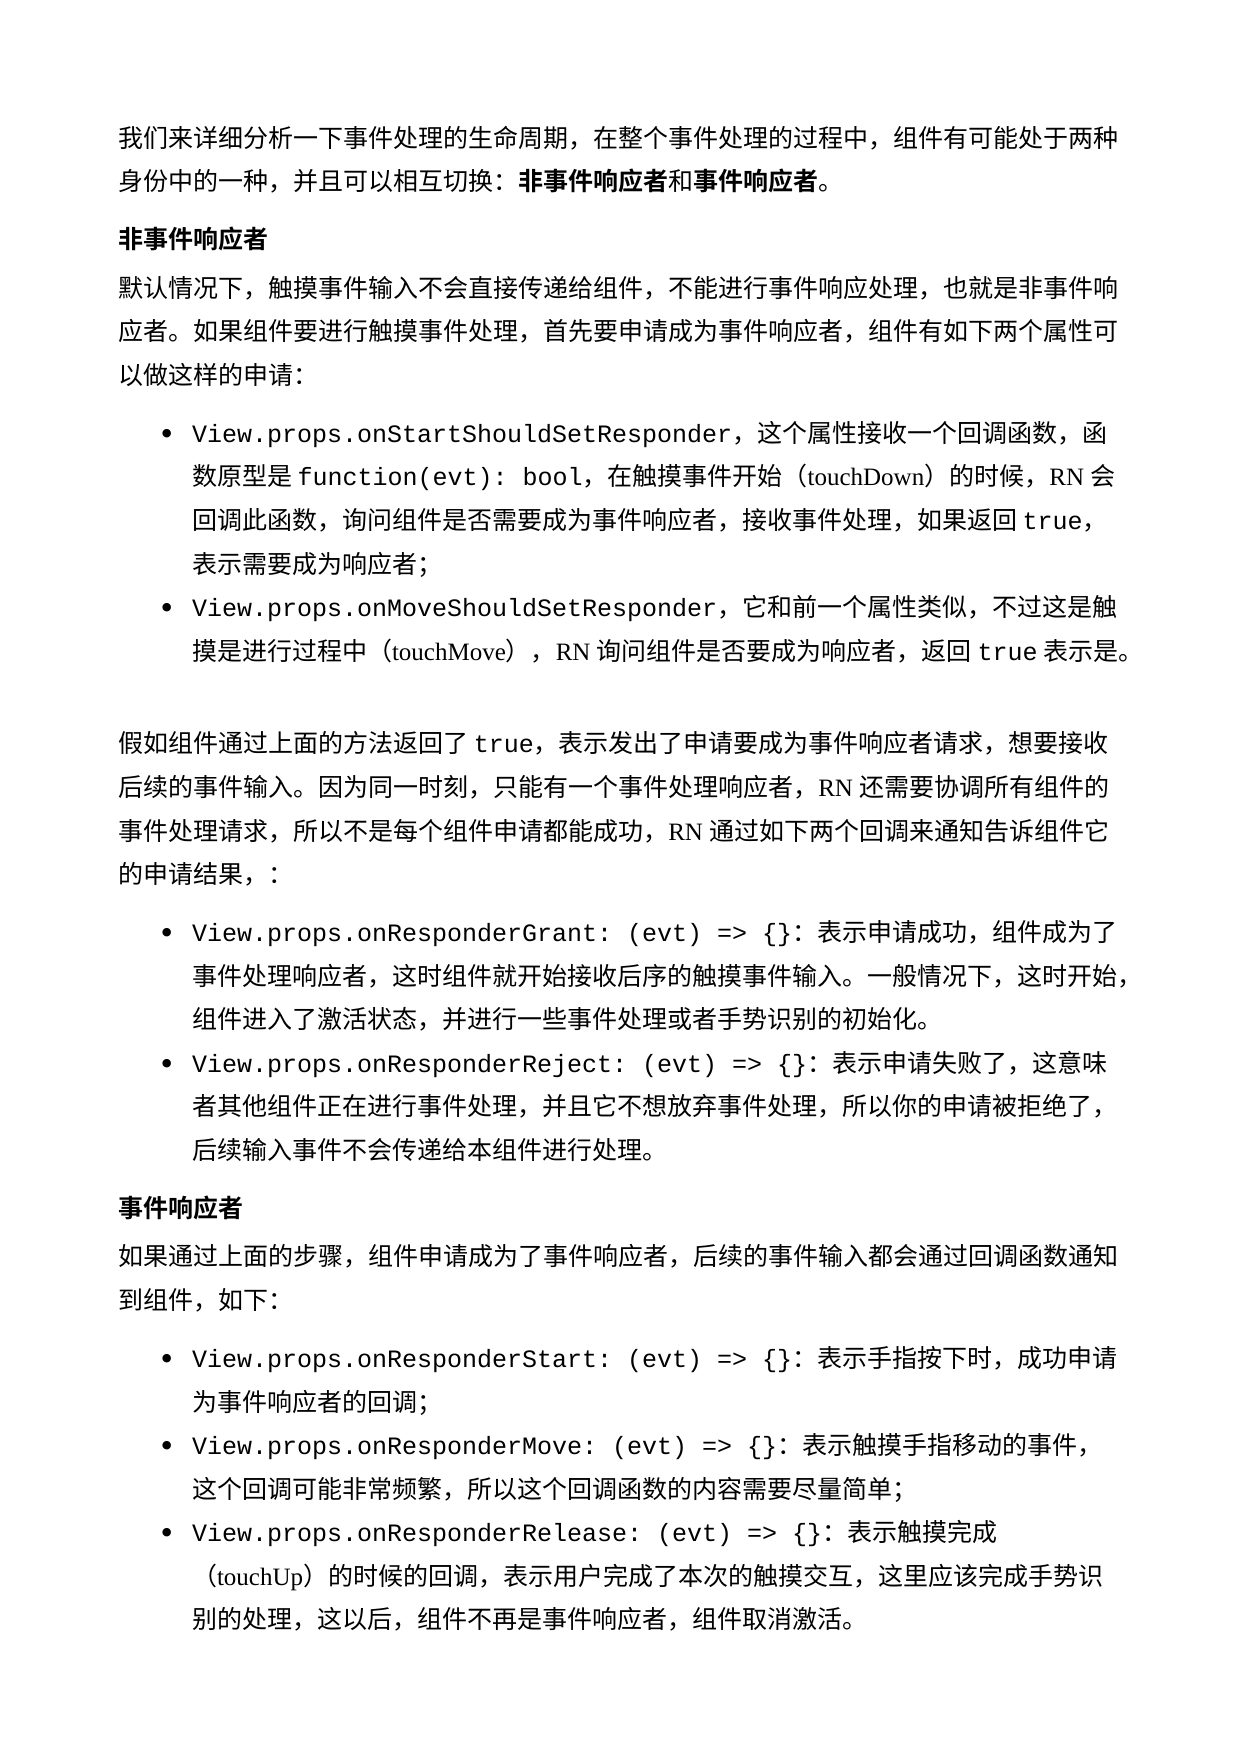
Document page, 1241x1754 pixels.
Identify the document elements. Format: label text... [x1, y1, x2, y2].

list View.props.onResponderStart: (evt) => {}：表示手指按下时，成功申请为事件响应者的回调； [162, 1338, 1122, 1418]
subtitle 非事件响应者 [118, 219, 1122, 256]
text 我们来详细分析一下事件处理的生命周期，在整个事件处理的过程中，组件有可能处于两种身份中的一种，并且可以相互切换：非事件响应者和事件响应者。 [118, 118, 1122, 198]
subtitle 事件响应者 [118, 1188, 1122, 1224]
list View.props.onResponderGrant: (evt) => {}：表示申请成功，组件成为了事件处理响应者，这时组件就开始接收后序的触摸事件输入。一般情况下，这时开始，组件进入了激活状态，并进行一些事件处理或者手势识别的初始化。 [162, 912, 1122, 1036]
text 假如组件通过上面的方法返回了 true，表示发出了申请要成为事件响应者请求，想要接收后续的事件输入。因为同一时刻，只能有一个事件处理响应者，RN 还需要协调所有组件的事件处理请求，所以不是每个组件申请都能成功，RN 通过如下两个回调来通知告诉组件它的申请结果，： [118, 724, 1122, 891]
list View.props.onResponderReject: (evt) => {}：表示申请失败了，这意味者其他组件正在进行事件处理，并且它不想放弃事件处理，所以你的申请被拒绝了，后续输入事件不会传递给本组件进行处理。 [162, 1043, 1122, 1166]
list View.props.onResponderRelease: (evt) => {}：表示触摸完成（touchUp）的时候的回调，表示用户完成了本次的触摸交互，这里应该完成手势识别的处理，这以后，组件不再是事件响应者，组件取消激活。 [162, 1512, 1122, 1636]
text 默认情况下，触摸事件输入不会直接传递给组件，不能进行事件响应处理，也就是非事件响应者。如果组件要进行触摸事件处理，首先要申请成为事件响应者，组件有如下两个属性可以做这样的申请： [118, 268, 1122, 391]
list View.props.onStartShouldSetResponder，这个属性接收一个回调函数，函数原型是 function(evt): bool，在触摸事件开始（touchDown）的时候，RN 会回调此函数，询问组件是否需要成为事件响应者，接收事件处理，如果返回 true，表示需要成为响应者； [162, 413, 1122, 580]
text 如果通过上面的步骤，组件申请成为了事件响应者，后续的事件输入都会通过回调函数通知到组件，如下： [118, 1237, 1122, 1317]
list View.props.onResponderMove: (evt) => {}：表示触摸手指移动的事件，这个回调可能非常频繁，所以这个回调函数的内容需要尽量简单； [162, 1425, 1122, 1505]
list View.props.onMoveShouldSetResponder，它和前一个属性类似，不过这是触摸是进行过程中（touchMove），RN 询问组件是否要成为响应者，返回 true 表示是。 [162, 588, 1122, 704]
